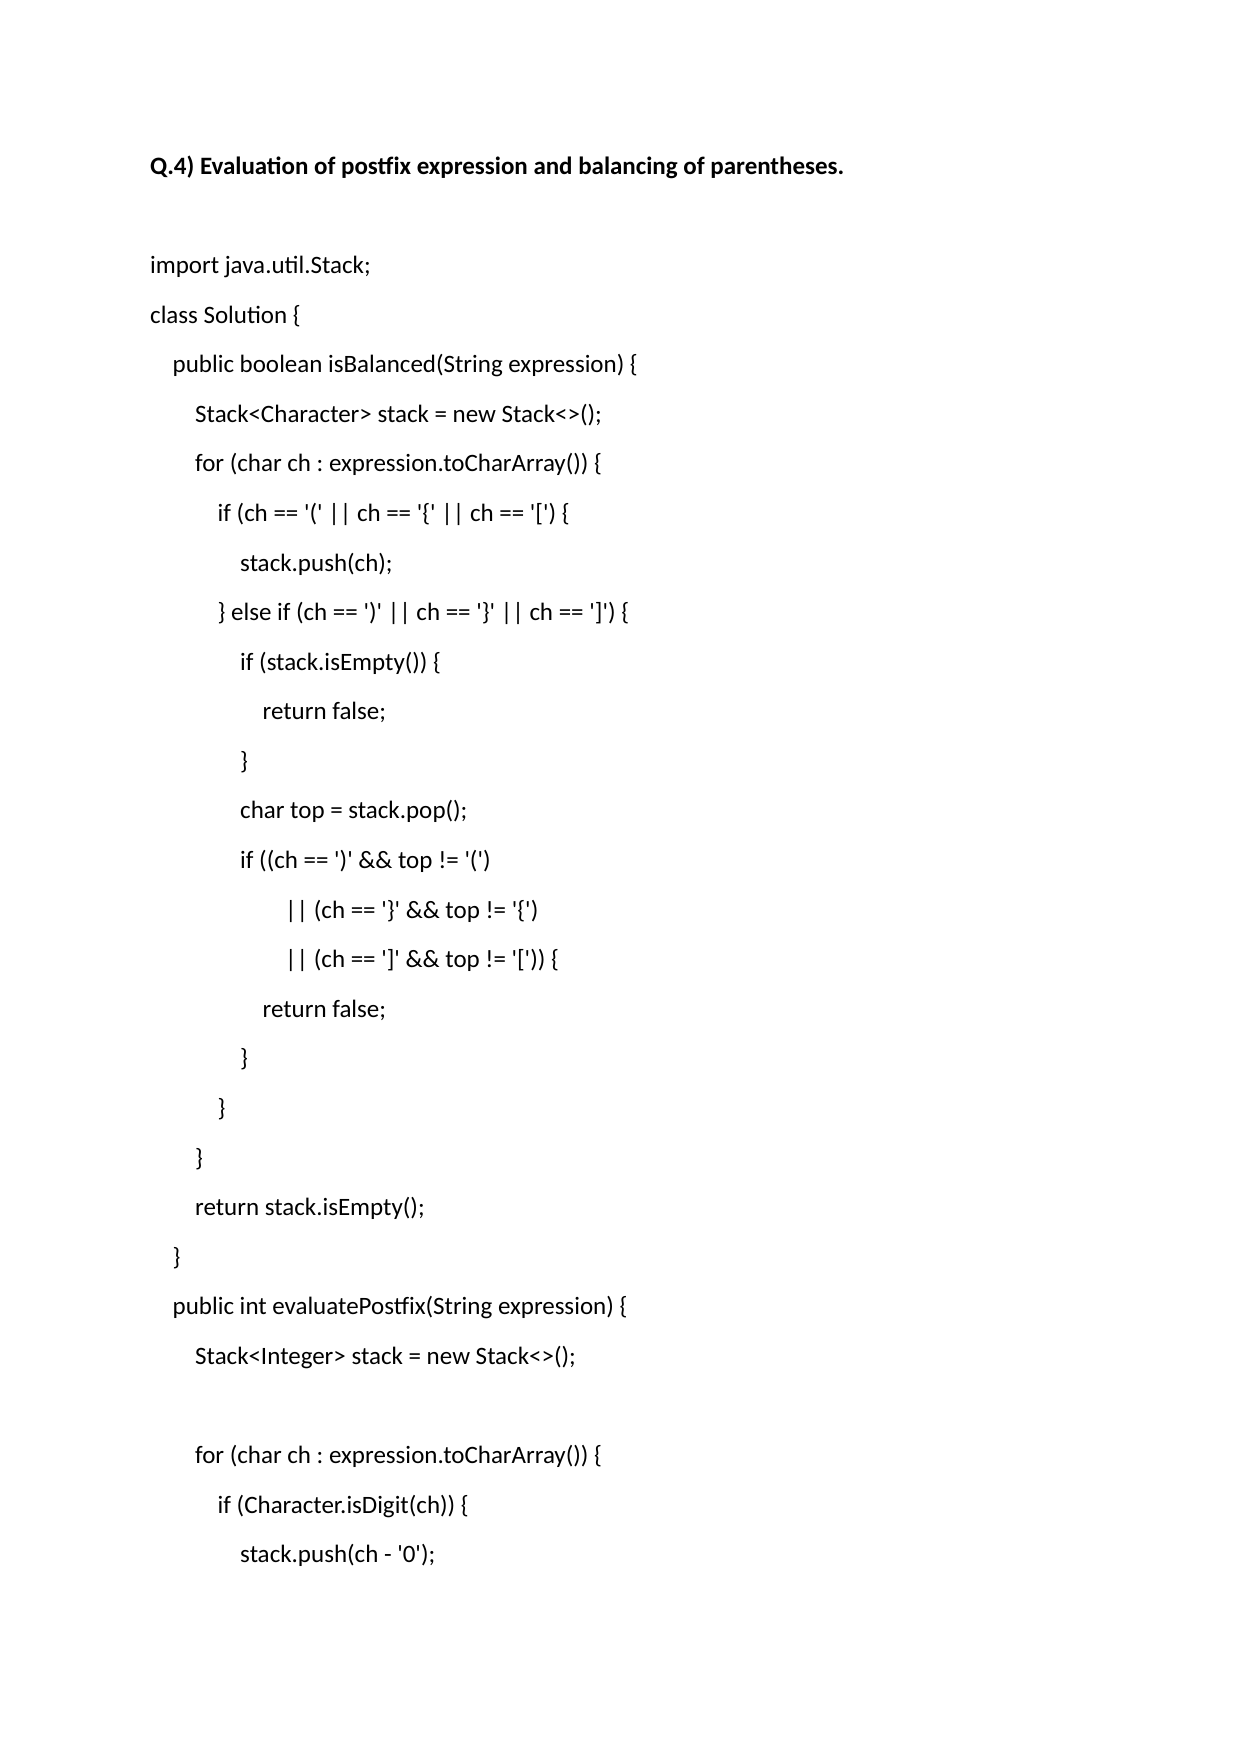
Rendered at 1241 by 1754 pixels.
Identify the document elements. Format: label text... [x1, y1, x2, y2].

text for (char ch : expression.toCharArray()) { [150, 1439, 1090, 1470]
text stack.push(ch); [150, 547, 1090, 577]
text || (ch == ']' && top != '[')) { [150, 943, 1090, 974]
text Q.4) Evaluation of postfix expression and balancing of parentheses. [150, 150, 1090, 181]
text import java.util.Stack; [150, 249, 1090, 280]
text } [150, 1042, 1090, 1073]
text stack.push(ch - '0'); [150, 1538, 1090, 1569]
text if (Character.isDigit(ch)) { [150, 1489, 1090, 1519]
text if (stack.isEmpty()) { [150, 646, 1090, 676]
text if (ch == '(' || ch == '{' || ch == '[') { [150, 497, 1090, 528]
text || (ch == '}' && top != '{') [150, 894, 1090, 924]
text public boolean isBalanced(String expression) { [150, 348, 1090, 379]
text class Solution { [150, 299, 1090, 329]
text char top = stack.pop(); [150, 794, 1090, 825]
text } else if (ch == ')' || ch == '}' || ch == ']') { [150, 596, 1090, 627]
text for (char ch : expression.toCharArray()) { [150, 447, 1090, 478]
text return false; [150, 993, 1090, 1023]
text } [150, 745, 1090, 776]
text } [150, 1241, 1090, 1271]
text if ((ch == ')' && top != '(') [150, 844, 1090, 875]
text Stack<Integer> stack = new Stack<>(); [150, 1340, 1090, 1371]
text } [150, 1092, 1090, 1123]
text public int evaluatePostfix(String expression) { [150, 1290, 1090, 1321]
text return false; [150, 695, 1090, 726]
text return stack.isEmpty(); [150, 1191, 1090, 1222]
text } [150, 1142, 1090, 1172]
text Stack<Character> stack = new Stack<>(); [150, 398, 1090, 428]
